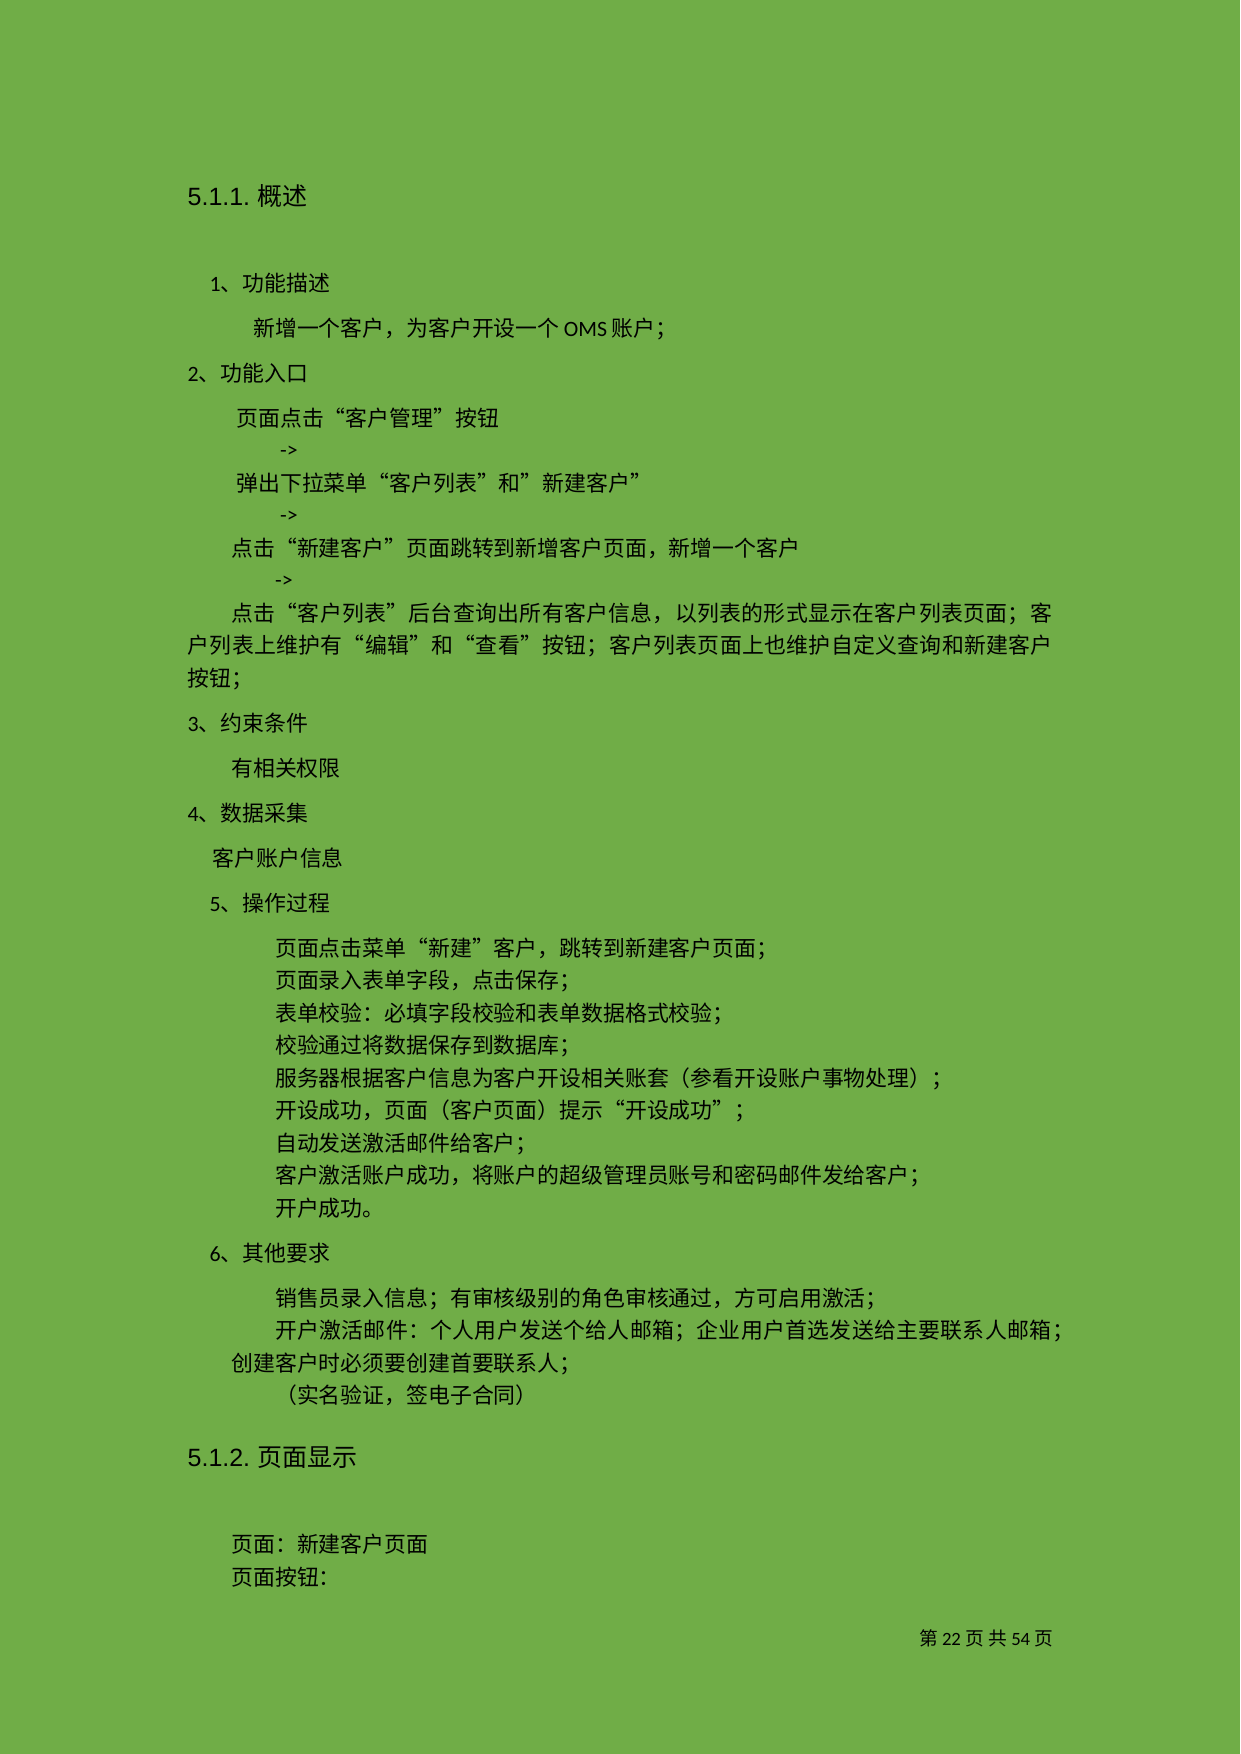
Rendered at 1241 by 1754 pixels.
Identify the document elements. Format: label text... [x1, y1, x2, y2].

text -> [231, 498, 1053, 531]
text 点击“客户列表”后台查询出所有客户信息，以列表的形式显示在客户列表页面；客户列表上维护有“编辑”和“查看”按钮；客户列表页面上也维护自定义查询和新建客户按钮； [187, 596, 1053, 693]
list 6、其他要求 [187, 1236, 1053, 1268]
text 2、功能入口 [187, 356, 1053, 388]
text 4、数据采集 [187, 796, 1053, 828]
list 表单校验：必填字段校验和表单数据格式校验； [231, 996, 1053, 1028]
list 页面录入表单字段，点击保存； [231, 963, 1053, 996]
text 5.1.1. 概述 [187, 162, 1053, 227]
list 开户成功。 [231, 1191, 1053, 1223]
text 5.1.2. 页面显示 [187, 1423, 1053, 1488]
list 页面点击菜单“新建”客户，跳转到新建客户页面； [231, 931, 1053, 963]
text 3、约束条件 [187, 706, 1053, 738]
text 页面点击“客户管理”按钮 [187, 401, 1053, 433]
text 有相关权限 [187, 751, 1053, 783]
list 自动发送激活邮件给客户； [231, 1126, 1053, 1158]
text -> [231, 563, 1053, 596]
text 弹出下拉菜单“客户列表”和”新建客户” [187, 466, 1053, 498]
list 销售员录入信息；有审核级别的角色审核通过，方可启用激活； [231, 1281, 1053, 1313]
list （实名验证，签电子合同） [231, 1378, 1053, 1411]
list 开户激活邮件：个人用户发送个给人邮箱；企业用户首选发送给主要联系人邮箱；创建客户时必须要创建首要联系人； [231, 1313, 1053, 1378]
list 服务器根据客户信息为客户开设相关账套（参看开设账户事物处理）； [231, 1061, 1053, 1093]
list 1、功能描述 [187, 266, 1053, 298]
text 点击“新建客户”页面跳转到新增客户页面，新增一个客户 [187, 531, 1053, 563]
list 校验通过将数据保存到数据库； [231, 1028, 1053, 1061]
list 新增一个客户，为客户开设一个OMS账户； [187, 311, 1053, 343]
text 页面按钮： [187, 1559, 1053, 1592]
text 页面：新建客户页面 [187, 1527, 1053, 1559]
list 客户激活账户成功，将账户的超级管理员账号和密码邮件发给客户； [231, 1158, 1053, 1191]
list 5、操作过程 [187, 886, 1053, 918]
text -> [231, 433, 1053, 466]
text 客户账户信息 [187, 841, 1053, 873]
list 开设成功，页面（客户页面）提示“开设成功”； [231, 1093, 1053, 1126]
